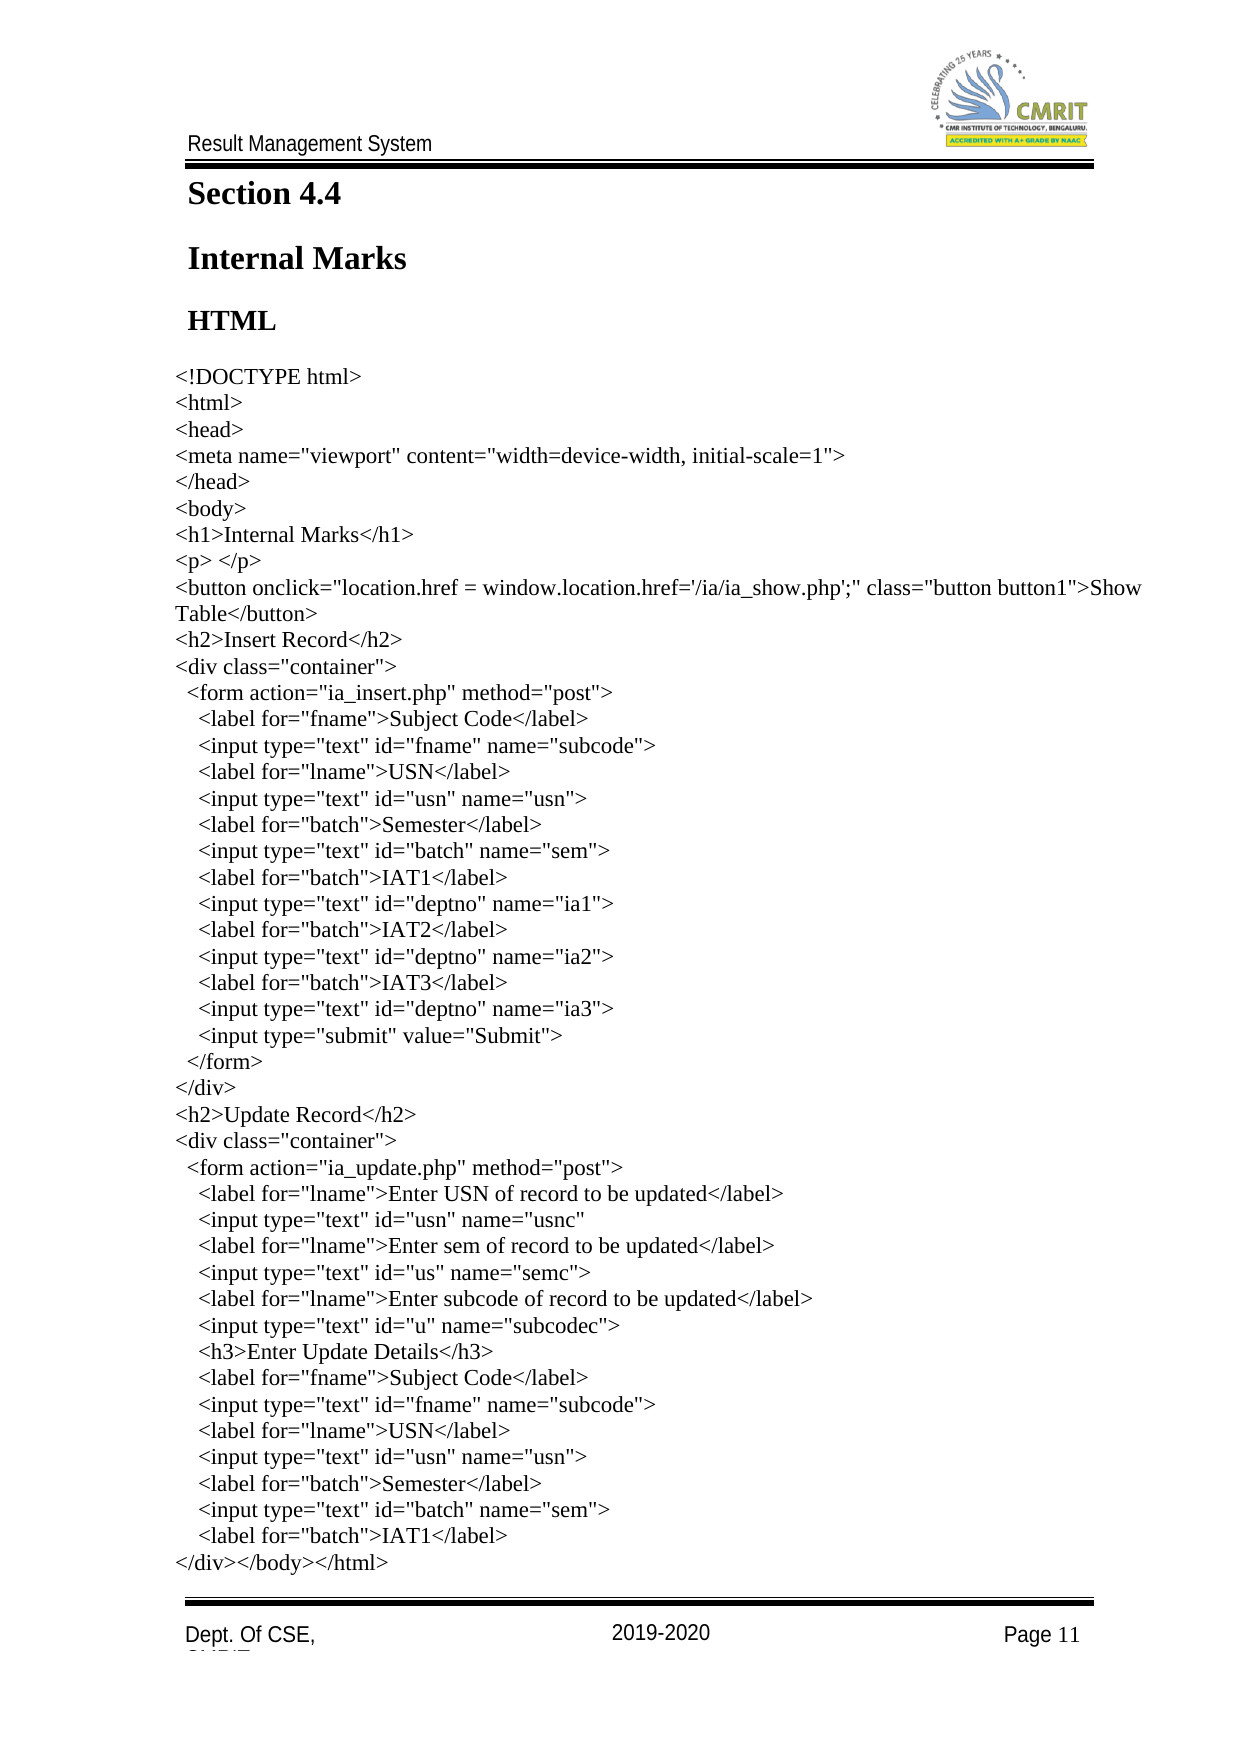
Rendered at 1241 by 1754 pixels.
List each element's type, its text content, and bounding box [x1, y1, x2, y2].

text <label for="fname">Subject Code</label> [175, 706, 1163, 732]
text <label for="batch">IAT1</label> [175, 864, 1163, 890]
text <html> [175, 389, 1163, 416]
text <label for="lname">USN</label> [175, 1417, 1163, 1443]
text <label for="batch">Semester</label> [175, 1470, 1163, 1496]
text <h2>Insert Record</h2> [175, 626, 1163, 653]
text <label for="batch">IAT2</label> [175, 916, 1163, 943]
text </div> [175, 1074, 1163, 1101]
text <input type="text" id="fname" name="subcode"> [175, 732, 1163, 758]
text <div class="container"> [175, 1127, 1163, 1153]
text <div class="container"> [175, 653, 1163, 679]
text <label for="lname">Enter sem of record to be updated</label> [175, 1233, 1163, 1259]
subtitle Section 4.4 [187, 173, 1163, 211]
text <input type="text" id="deptno" name="ia3"> [175, 995, 1163, 1022]
text <body> [175, 495, 1163, 521]
text <input type="text" id="usn" name="usnc" [175, 1206, 1163, 1233]
text <label for="batch">Semester</label> [175, 811, 1163, 837]
text <label for="fname">Subject Code</label> [175, 1364, 1163, 1391]
text <label for="lname">Enter subcode of record to be updated</label> [175, 1285, 1163, 1312]
text <head> [175, 416, 1163, 442]
text <h1>Internal Marks</h1> [175, 521, 1163, 547]
text <button onclick="location.href = window.location.href='/ia/ia_show.php';" class="button button1">Show Table</button> [175, 574, 1163, 626]
text <!DOCTYPE html> [175, 363, 1163, 389]
text <label for="batch">IAT1</label> [175, 1522, 1163, 1549]
text <h2>Update Record</h2> [175, 1101, 1163, 1127]
text <input type="text" id="usn" name="usn"> [175, 1443, 1163, 1470]
text <h3>Enter Update Details</h3> [175, 1338, 1163, 1364]
text <label for="lname">Enter USN of record to be updated</label> [175, 1180, 1163, 1206]
text </head> [175, 468, 1163, 495]
text <input type="text" id="deptno" name="ia2"> [175, 943, 1163, 969]
text <p> </p> [175, 547, 1163, 574]
text <input type="submit" value="Submit"> [175, 1022, 1163, 1048]
text <meta name="viewport" content="width=device-width, initial-scale=1"> [175, 442, 1163, 468]
text </form> [175, 1048, 1163, 1074]
text <input type="text" id="us" name="semc"> [175, 1259, 1163, 1285]
subtitle HTML [187, 278, 346, 337]
text Internal Marks [187, 238, 1163, 276]
text </div></body></html> [175, 1549, 1163, 1575]
text <form action="ia_update.php" method="post"> [175, 1153, 1163, 1180]
text <form action="ia_insert.php" method="post"> [175, 679, 1163, 706]
text <input type="text" id="fname" name="subcode"> [175, 1391, 1163, 1417]
text <input type="text" id="batch" name="sem"> [175, 1496, 1163, 1522]
text <input type="text" id="usn" name="usn"> [175, 784, 1163, 811]
picture [927, 45, 1090, 151]
text <label for="lname">USN</label> [175, 758, 1163, 784]
text <input type="text" id="deptno" name="ia1"> [175, 890, 1163, 916]
text <label for="batch">IAT3</label> [175, 969, 1163, 995]
text <input type="text" id="u" name="subcodec"> [175, 1312, 1163, 1338]
text <input type="text" id="batch" name="sem"> [175, 837, 1163, 864]
